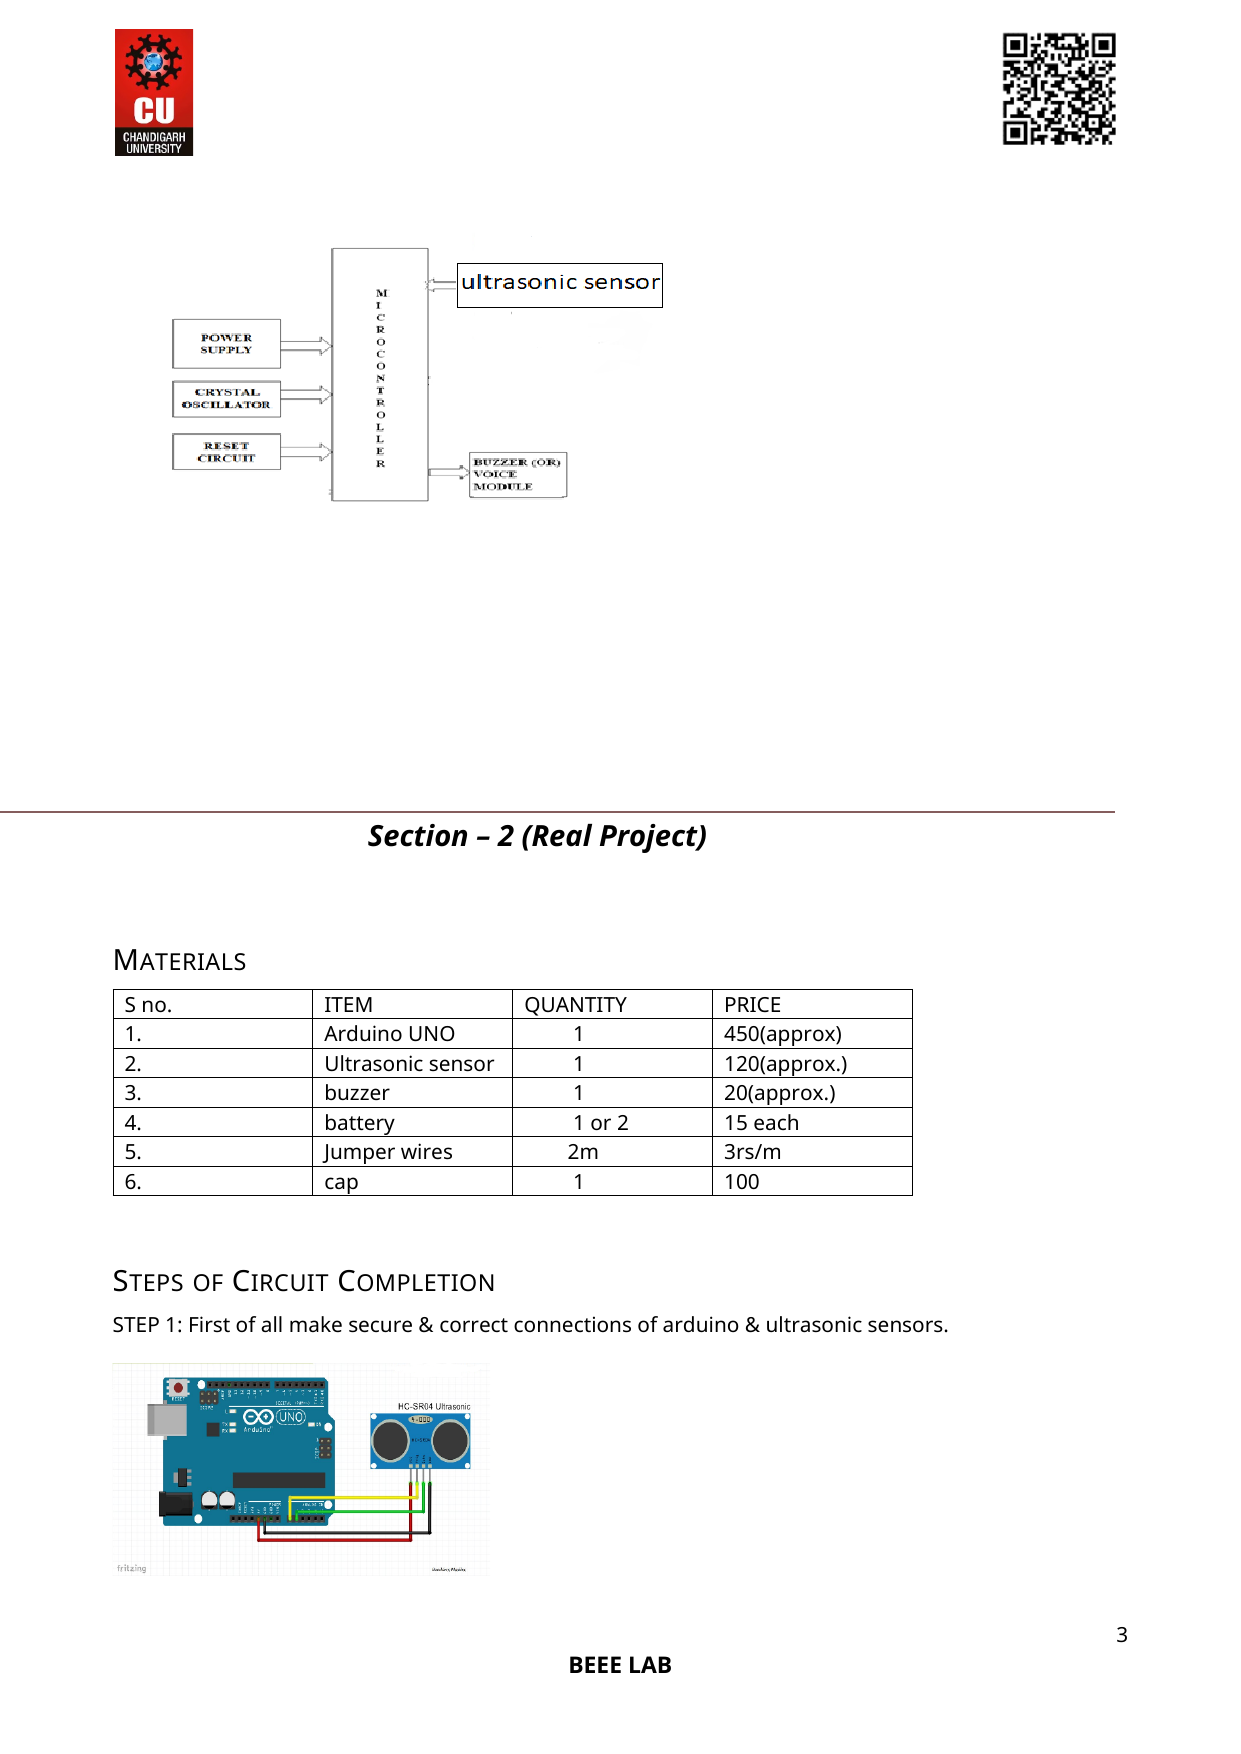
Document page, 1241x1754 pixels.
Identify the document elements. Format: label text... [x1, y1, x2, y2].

table_cell 1 [513, 1078, 712, 1107]
subtitle Materials [112, 939, 1128, 979]
table_cell 450(approx) [713, 1019, 912, 1048]
table_header QUANTITY [513, 990, 712, 1018]
table_cell cap [313, 1167, 512, 1195]
table_header ITEM [313, 990, 512, 1018]
table_cell 20(approx.) [713, 1078, 912, 1107]
picture [115, 29, 194, 156]
table_cell 120(approx.) [713, 1049, 912, 1077]
table_cell battery [313, 1108, 512, 1136]
table_cell 1 [513, 1049, 712, 1077]
table_header PRICE [713, 990, 912, 1018]
table_cell 5. [114, 1137, 312, 1166]
table_cell 4. [114, 1108, 312, 1136]
table_cell Jumper wires [313, 1137, 512, 1166]
table_cell 1 or 2 [513, 1108, 712, 1136]
table_cell 3rs/m [713, 1137, 912, 1166]
subtitle Steps of Circuit Completion [112, 1260, 1128, 1300]
text Section – 2 (Real Project) [0, 813, 1115, 855]
table_cell 1 [513, 1019, 712, 1048]
table_cell Ultrasonic sensor [313, 1049, 512, 1077]
table_cell Arduino UNO [313, 1019, 512, 1048]
table_cell buzzer [313, 1078, 512, 1107]
text STEP 1: First of all make secure & correct connections of arduino & ultrasonic sensors. [112, 1310, 1128, 1338]
picture [112, 1363, 491, 1576]
table_cell 2m [513, 1137, 712, 1166]
table_cell 3. [114, 1078, 312, 1107]
table_cell 2. [114, 1049, 312, 1077]
table_cell 100 [713, 1167, 912, 1195]
picture [112, 204, 1241, 733]
picture [1000, 30, 1119, 151]
table_cell 6. [114, 1167, 312, 1195]
table_header S no. [114, 990, 312, 1018]
table_cell 1 [513, 1167, 712, 1195]
table_cell 15 each [713, 1108, 912, 1136]
table_cell 1. [114, 1019, 312, 1048]
